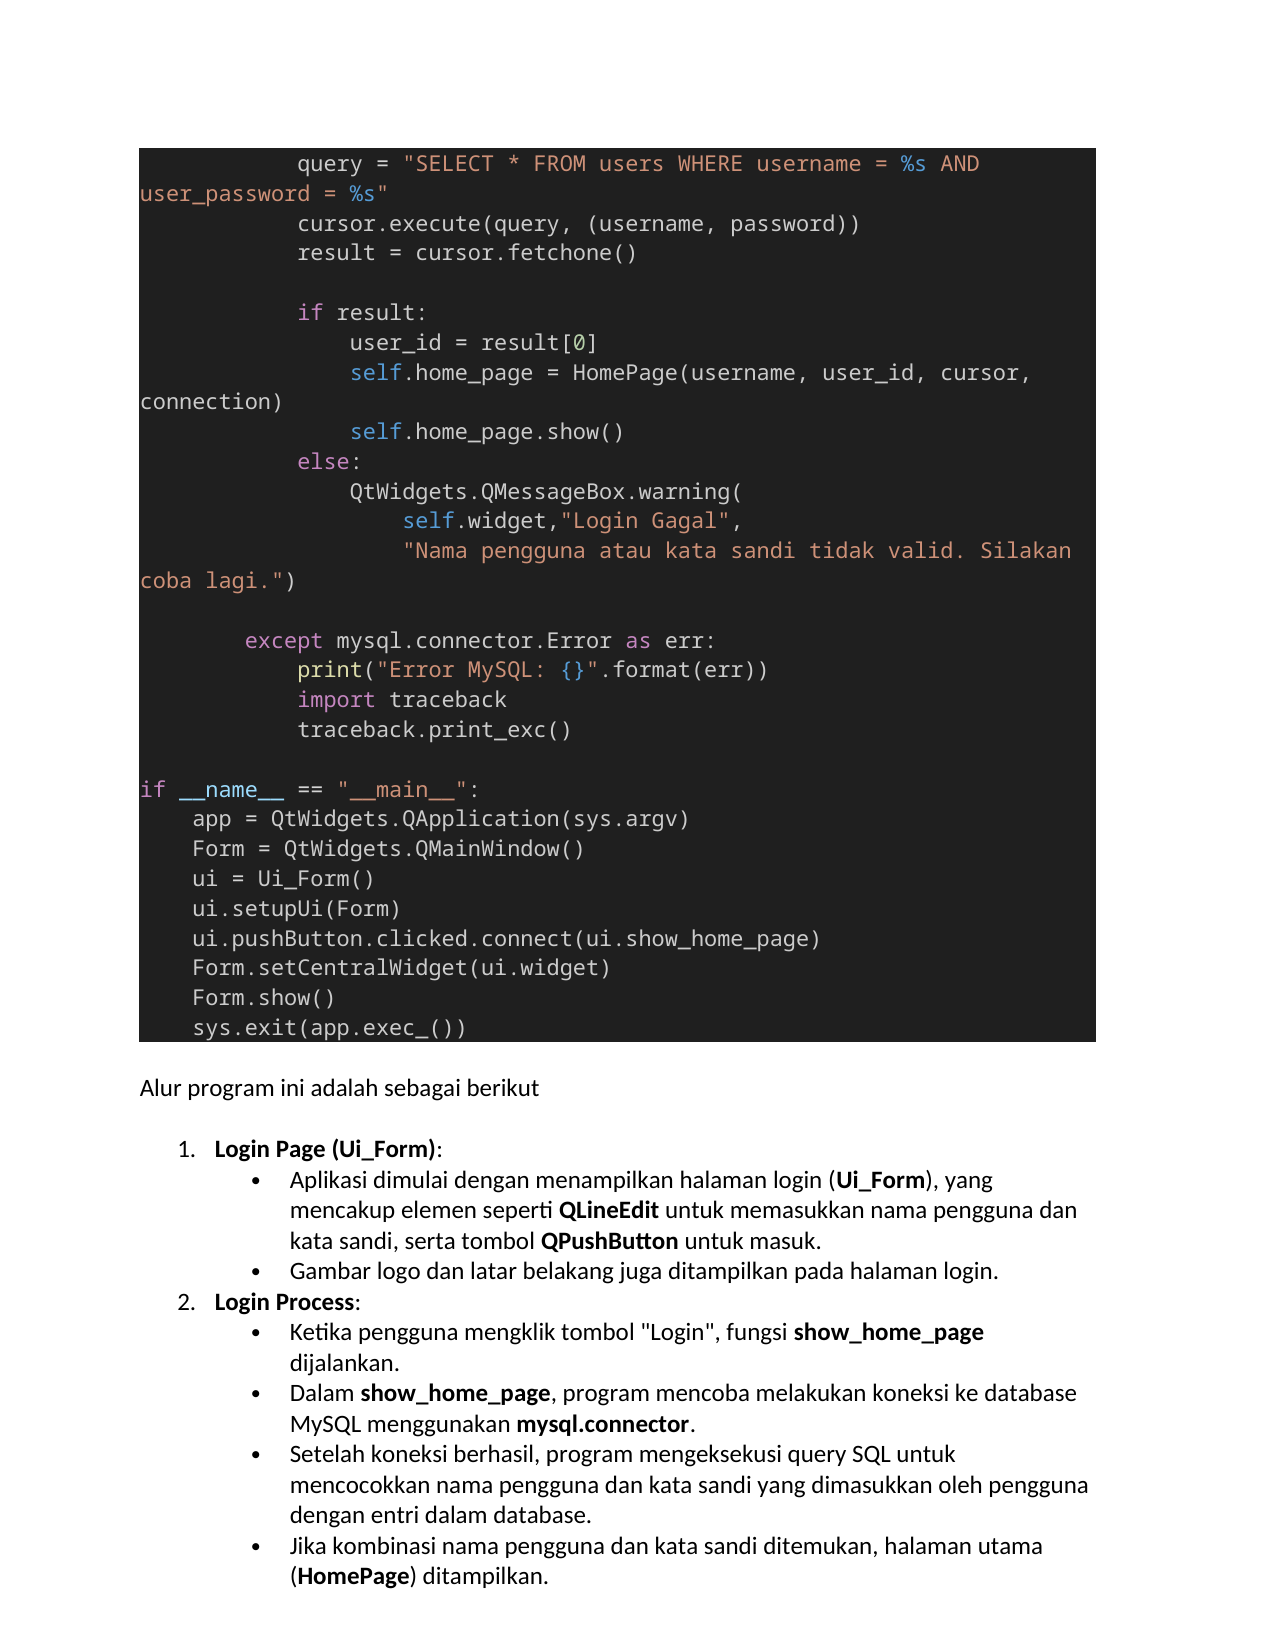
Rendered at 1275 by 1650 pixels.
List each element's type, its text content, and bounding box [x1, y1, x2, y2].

text result = cursor.fetchone() [139, 237, 1096, 267]
text ui.pushButton.clicked.connect(ui.show_home_page) [139, 922, 1096, 952]
list Login Process: [177, 1286, 1096, 1316]
text self.home_page = HomePage(username, user_id, cursor, connection) [139, 356, 1096, 416]
list Login Page (Ui_Form): [177, 1133, 1096, 1164]
text print("Error MySQL: {}".format(err)) [139, 654, 1096, 684]
text self.widget,"Login Gagal", [139, 505, 1096, 535]
text user_id = result[0] [139, 327, 1096, 356]
text app = QtWidgets.QApplication(sys.argv) [139, 803, 1096, 833]
list Ketika pengguna mengklik tombol "Login", fungsi show_home_page dijalankan. [252, 1316, 1096, 1377]
text if __name__ == "__main__": [139, 773, 1096, 803]
text except mysql.connector.Error as err: [139, 624, 1096, 654]
text "Nama pengguna atau kata sandi tidak valid. Silakan coba lagi.") [139, 535, 1096, 595]
text else: [139, 446, 1096, 476]
text ui = Ui_Form() [139, 863, 1096, 893]
list Dalam show_home_page, program mencoba melakukan koneksi ke database MySQL menggunakan mysql.connector. [252, 1377, 1096, 1438]
text Form.show() [139, 982, 1096, 1012]
list Aplikasi dimulai dengan menampilkan halaman login (Ui_Form), yang mencakup elemen seperti QLineEdit untuk memasukkan nama pengguna dan kata sandi, serta tombol QPushButton untuk masuk. [252, 1164, 1096, 1255]
list Gambar logo dan latar belakang juga ditampilkan pada halaman login. [252, 1255, 1096, 1286]
text traceback.print_exc() [139, 714, 1096, 744]
text Form = QtWidgets.QMainWindow() [139, 833, 1096, 863]
list Jika kombinasi nama pengguna dan kata sandi ditemukan, halaman utama (HomePage) ditampilkan. [252, 1530, 1096, 1591]
text Form.setCentralWidget(ui.widget) [139, 952, 1096, 982]
text Alur program ini adalah sebagai berikut [139, 1042, 1096, 1103]
text cursor.execute(query, (username, password)) [139, 207, 1096, 237]
text if result: [139, 297, 1096, 327]
text self.home_page.show() [139, 416, 1096, 446]
text query = "SELECT * FROM users WHERE username = %s AND user_password = %s" [139, 148, 1096, 207]
text sys.exit(app.exec_()) [139, 1012, 1096, 1042]
text ui.setupUi(Form) [139, 893, 1096, 922]
text QtWidgets.QMessageBox.warning( [139, 476, 1096, 505]
text import traceback [139, 684, 1096, 714]
list Setelah koneksi berhasil, program mengeksekusi query SQL untuk mencocokkan nama pengguna dan kata sandi yang dimasukkan oleh pengguna dengan entri dalam database. [252, 1438, 1096, 1530]
